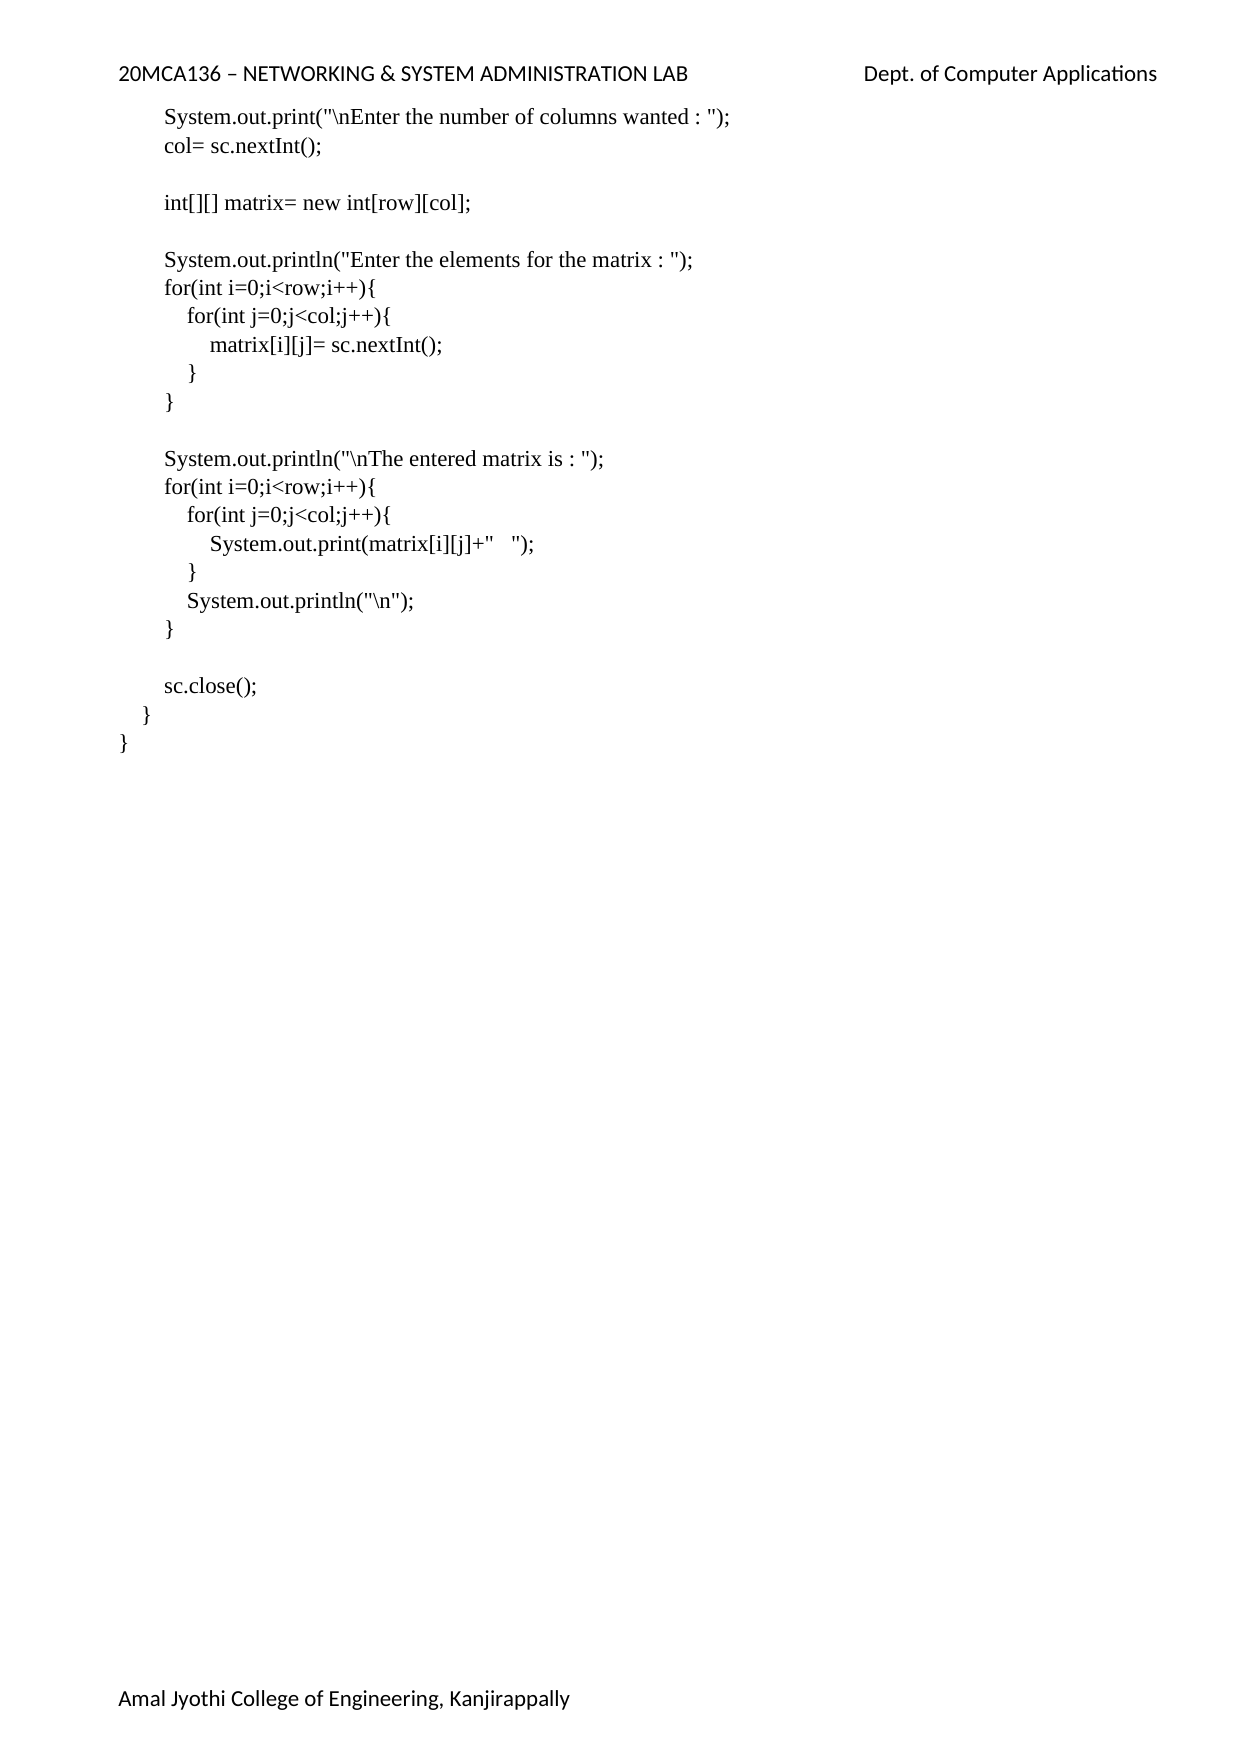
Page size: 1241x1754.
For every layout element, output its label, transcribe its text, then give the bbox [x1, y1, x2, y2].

text } [118, 729, 1167, 755]
text } [118, 615, 1167, 642]
text sc.close(); [118, 672, 1167, 698]
text for(int j=0;j<col;j++){ [118, 502, 1167, 528]
text System.out.println("Enter the elements for the matrix : "); [118, 246, 1167, 272]
text for(int j=0;j<col;j++){ [118, 302, 1167, 329]
text System.out.print(matrix[i][j]+" "); [118, 530, 1167, 556]
text System.out.print("\nEnter the number of columns wanted : "); [118, 103, 1167, 130]
text } [118, 701, 1167, 727]
text col= sc.nextInt(); [118, 132, 1167, 158]
text for(int i=0;i<row;i++){ [118, 274, 1167, 300]
text } [118, 558, 1167, 585]
text for(int i=0;i<row;i++){ [118, 473, 1167, 499]
text matrix[i][j]= sc.nextInt(); [118, 331, 1167, 357]
text int[][] matrix= new int[row][col]; [118, 189, 1167, 215]
text } [118, 359, 1167, 386]
text System.out.println("\n"); [118, 587, 1167, 613]
text System.out.println("\nThe entered matrix is : "); [118, 445, 1167, 471]
text } [118, 388, 1167, 414]
